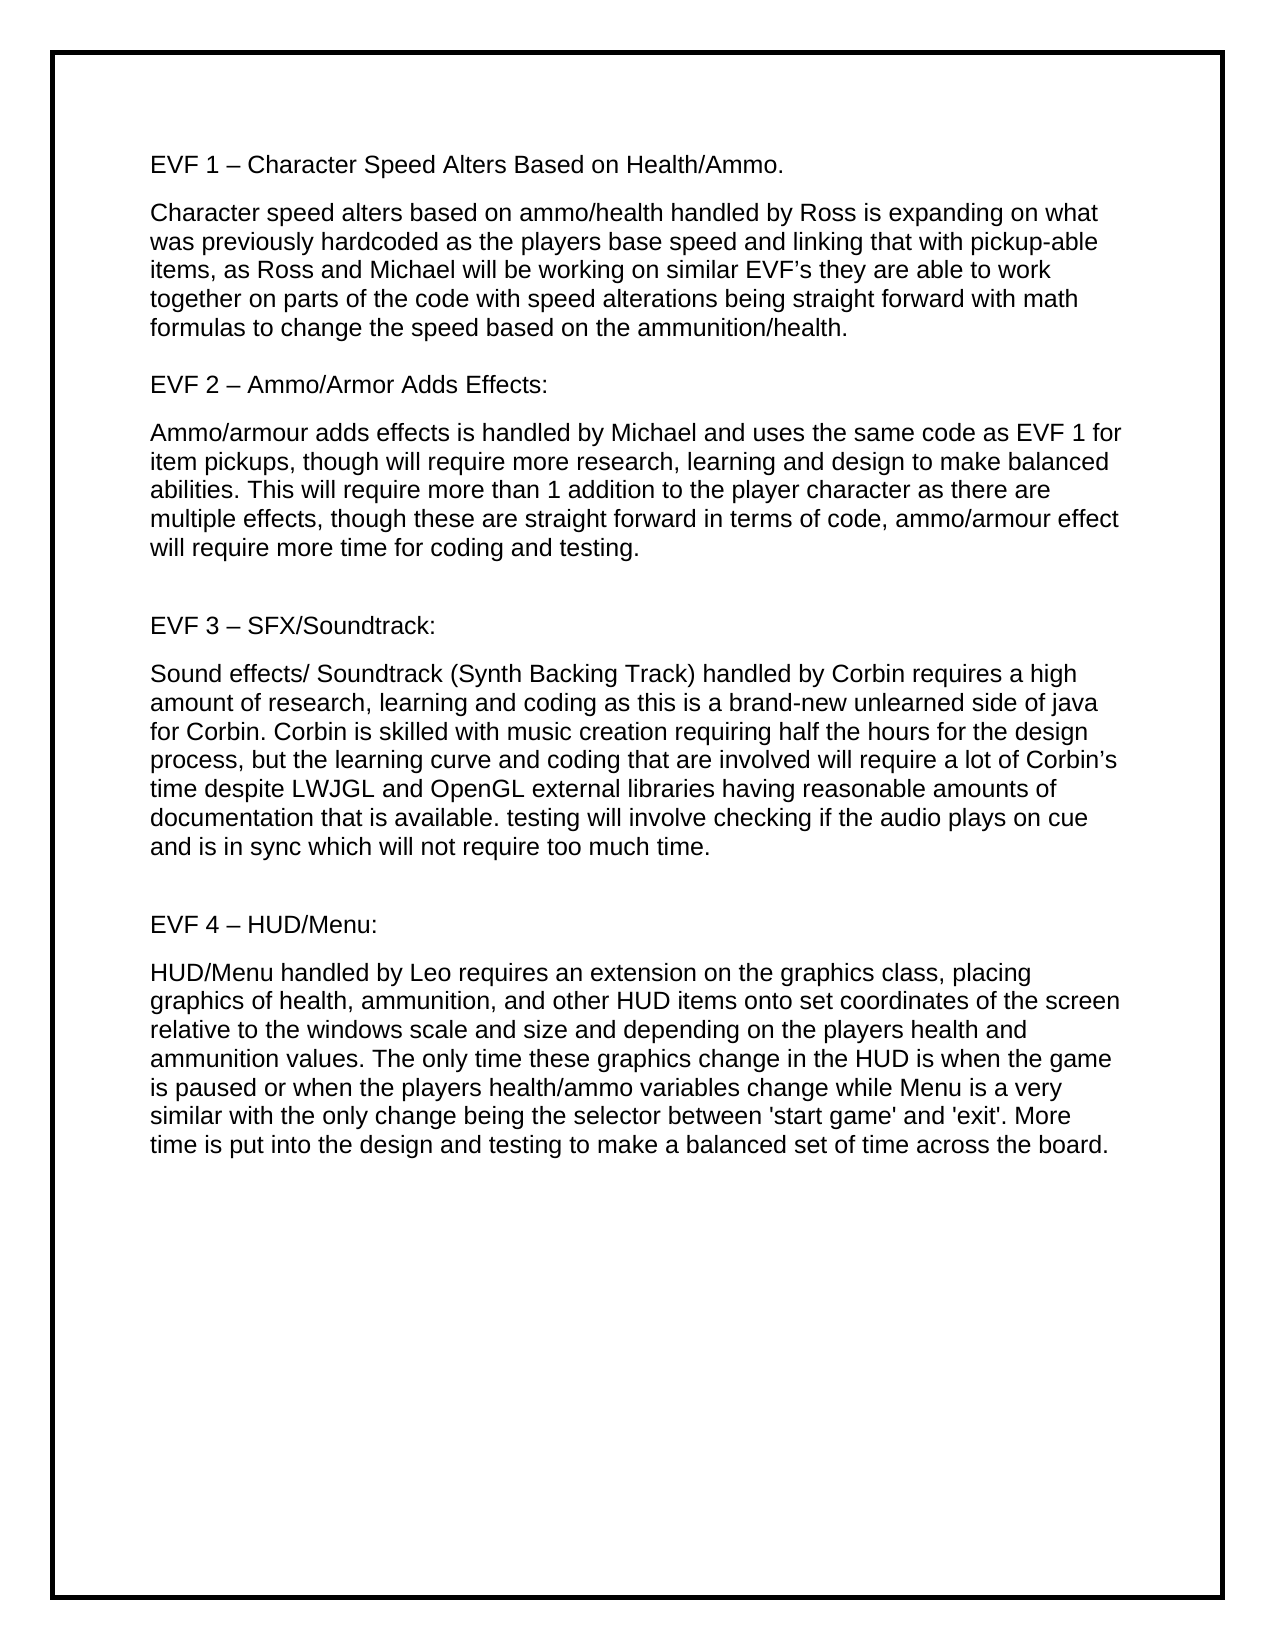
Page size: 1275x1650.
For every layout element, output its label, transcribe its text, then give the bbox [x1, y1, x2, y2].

text Sound effects/ Soundtrack (Synth Backing Track) handled by Corbin requires a high amount of research, learning and coding as this is a brand-new unlearned side of java for Corbin. Corbin is skilled with music creation requiring half the hours for the design process, but the learning curve and coding that are involved will require a lot of Corbin’s time despite LWJGL and OpenGL external libraries having reasonable amounts of documentation that is available. testing will involve checking if the audio plays on cue and is in sync which will not require too much time. [150, 659, 1125, 860]
text EVF 2 – Ammo/Armor Adds Effects: [150, 370, 1125, 399]
text Character speed alters based on ammo/health handled by Ross is expanding on what was previously hardcoded as the players base speed and linking that with pickup-able items, as Ross and Michael will be working on similar EVF’s they are able to work together on parts of the code with speed alterations being straight forward with math formulas to change the speed based on the ammunition/health. [150, 198, 1125, 341]
text EVF 4 – HUD/Menu: [150, 910, 1125, 938]
text HUD/Menu handled by Leo requires an extension on the graphics class, placing graphics of health, ammunition, and other HUD items onto set coordinates of the screen relative to the windows scale and size and depending on the players health and ammunition values. The only time these graphics change in the HUD is when the game is paused or when the players health/ammo variables change while Menu is a very similar with the only change being the selector between 'start game' and 'exit'. More time is put into the design and testing to make a balanced set of time across the board. [150, 957, 1125, 1159]
text EVF 3 – SFX/Soundtrack: [150, 611, 1125, 640]
text EVF 1 – Character Speed Alters Based on Health/Ammo. [150, 150, 1125, 179]
text Ammo/armour adds effects is handled by Michael and uses the same code as EVF 1 for item pickups, though will require more research, learning and design to make balanced abilities. This will require more than 1 addition to the player character as there are multiple effects, though these are straight forward in terms of code, ammo/armour effect will require more time for coding and testing. [150, 418, 1125, 562]
